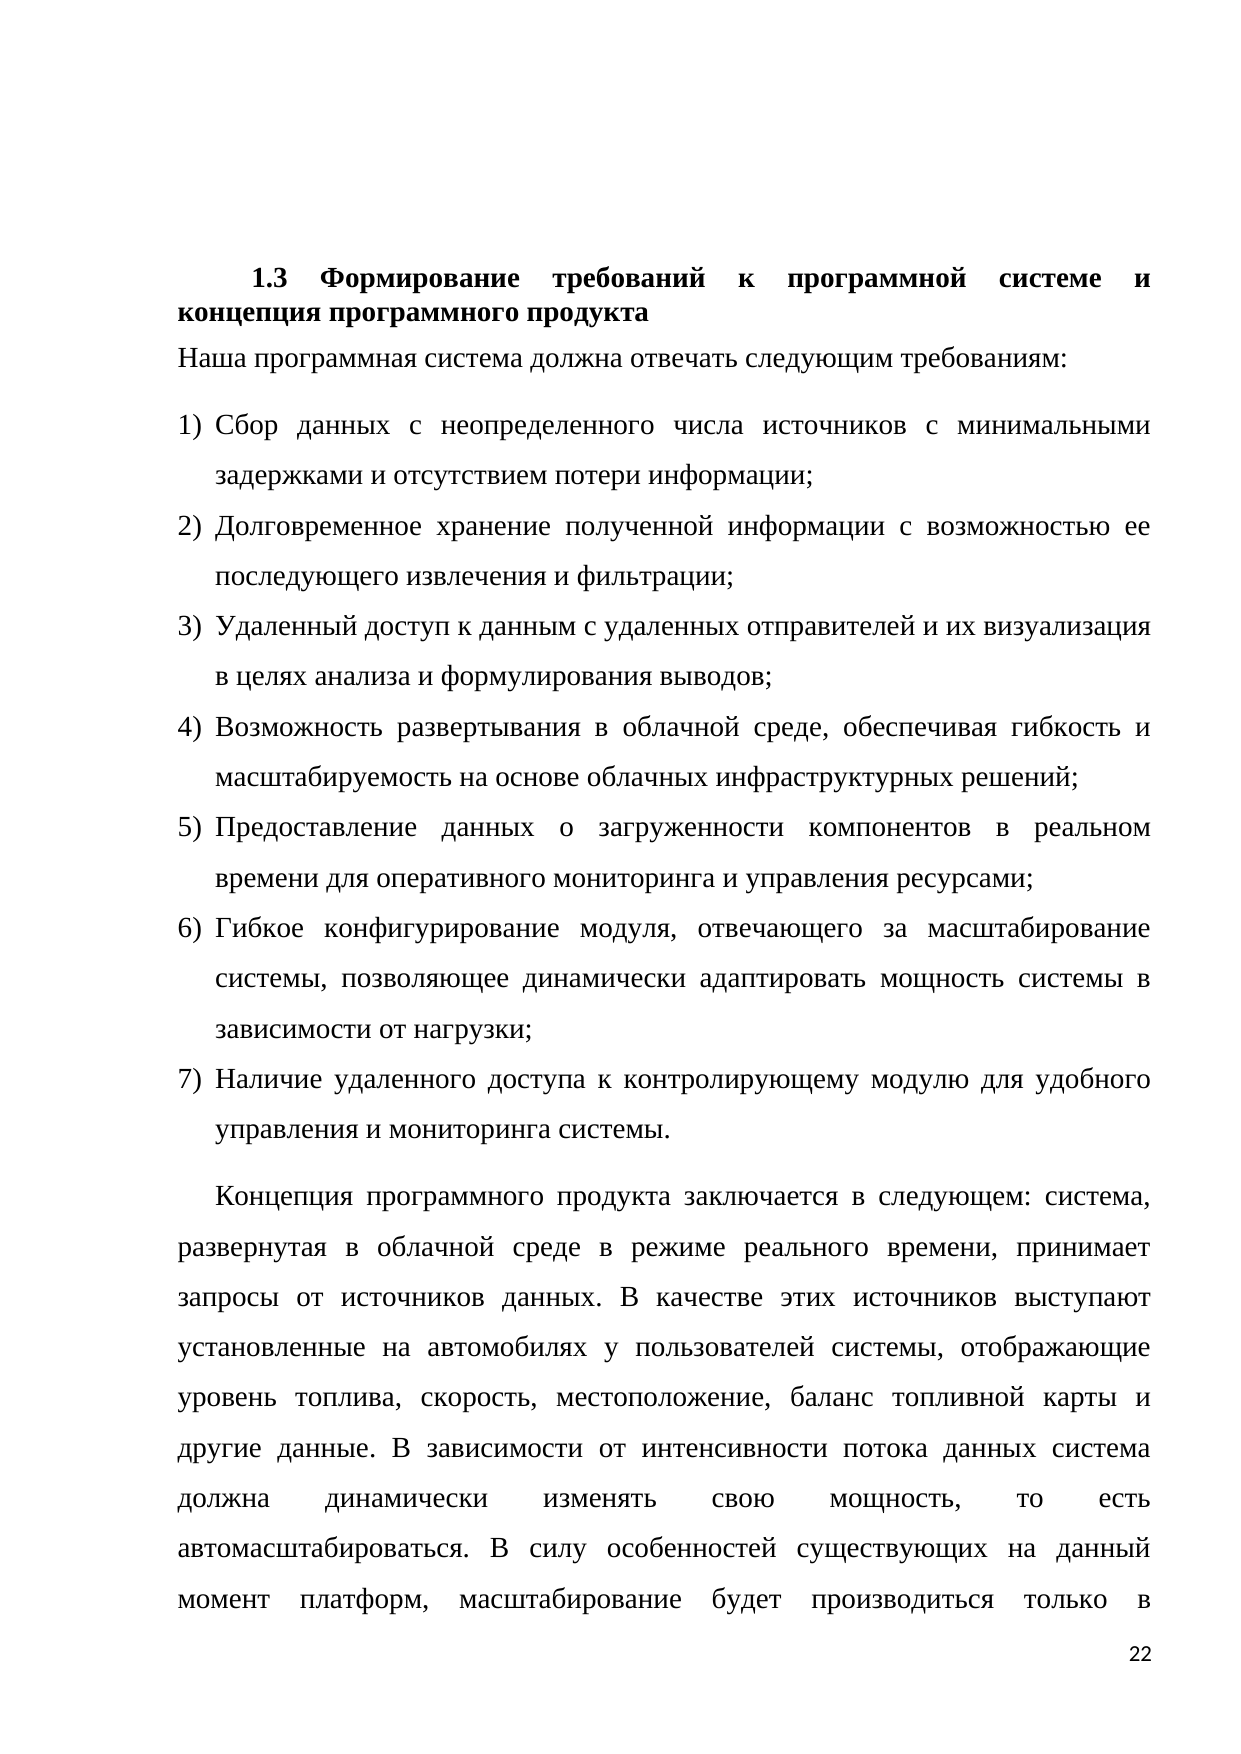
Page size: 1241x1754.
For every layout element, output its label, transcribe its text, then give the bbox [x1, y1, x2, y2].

subtitle 1.3 Формирование требований к программной системе и концепция программного продукта [177, 260, 1152, 327]
text Наша программная система должна отвечать следующим требованиям: [177, 340, 1152, 373]
list Удаленный доступ к данным с удаленных отправителей и их визуализация в целях анализа и формулирования выводов; [177, 608, 1152, 692]
list Сбор данных с неопределенного числа источников с минимальными задержками и отсутствием потери информации; [177, 407, 1152, 491]
list Гибкое конфигурирование модуля, отвечающего за масштабирование системы, позволяющее динамически адаптировать мощность системы в зависимости от нагрузки; [177, 910, 1152, 1044]
list Возможность развертывания в облачной среде, обеспечивая гибкость и масштабируемость на основе облачных инфраструктурных решений; [177, 709, 1152, 793]
list Предоставление данных о загруженности компонентов в реальном времени для оперативного мониторинга и управления ресурсами; [177, 809, 1152, 893]
list Долговременное хранение полученной информации с возможностью ее последующего извлечения и фильтрации; [177, 508, 1152, 591]
list Наличие удаленного доступа к контролирующему модулю для удобного управления и мониторинга системы. [177, 1061, 1152, 1145]
